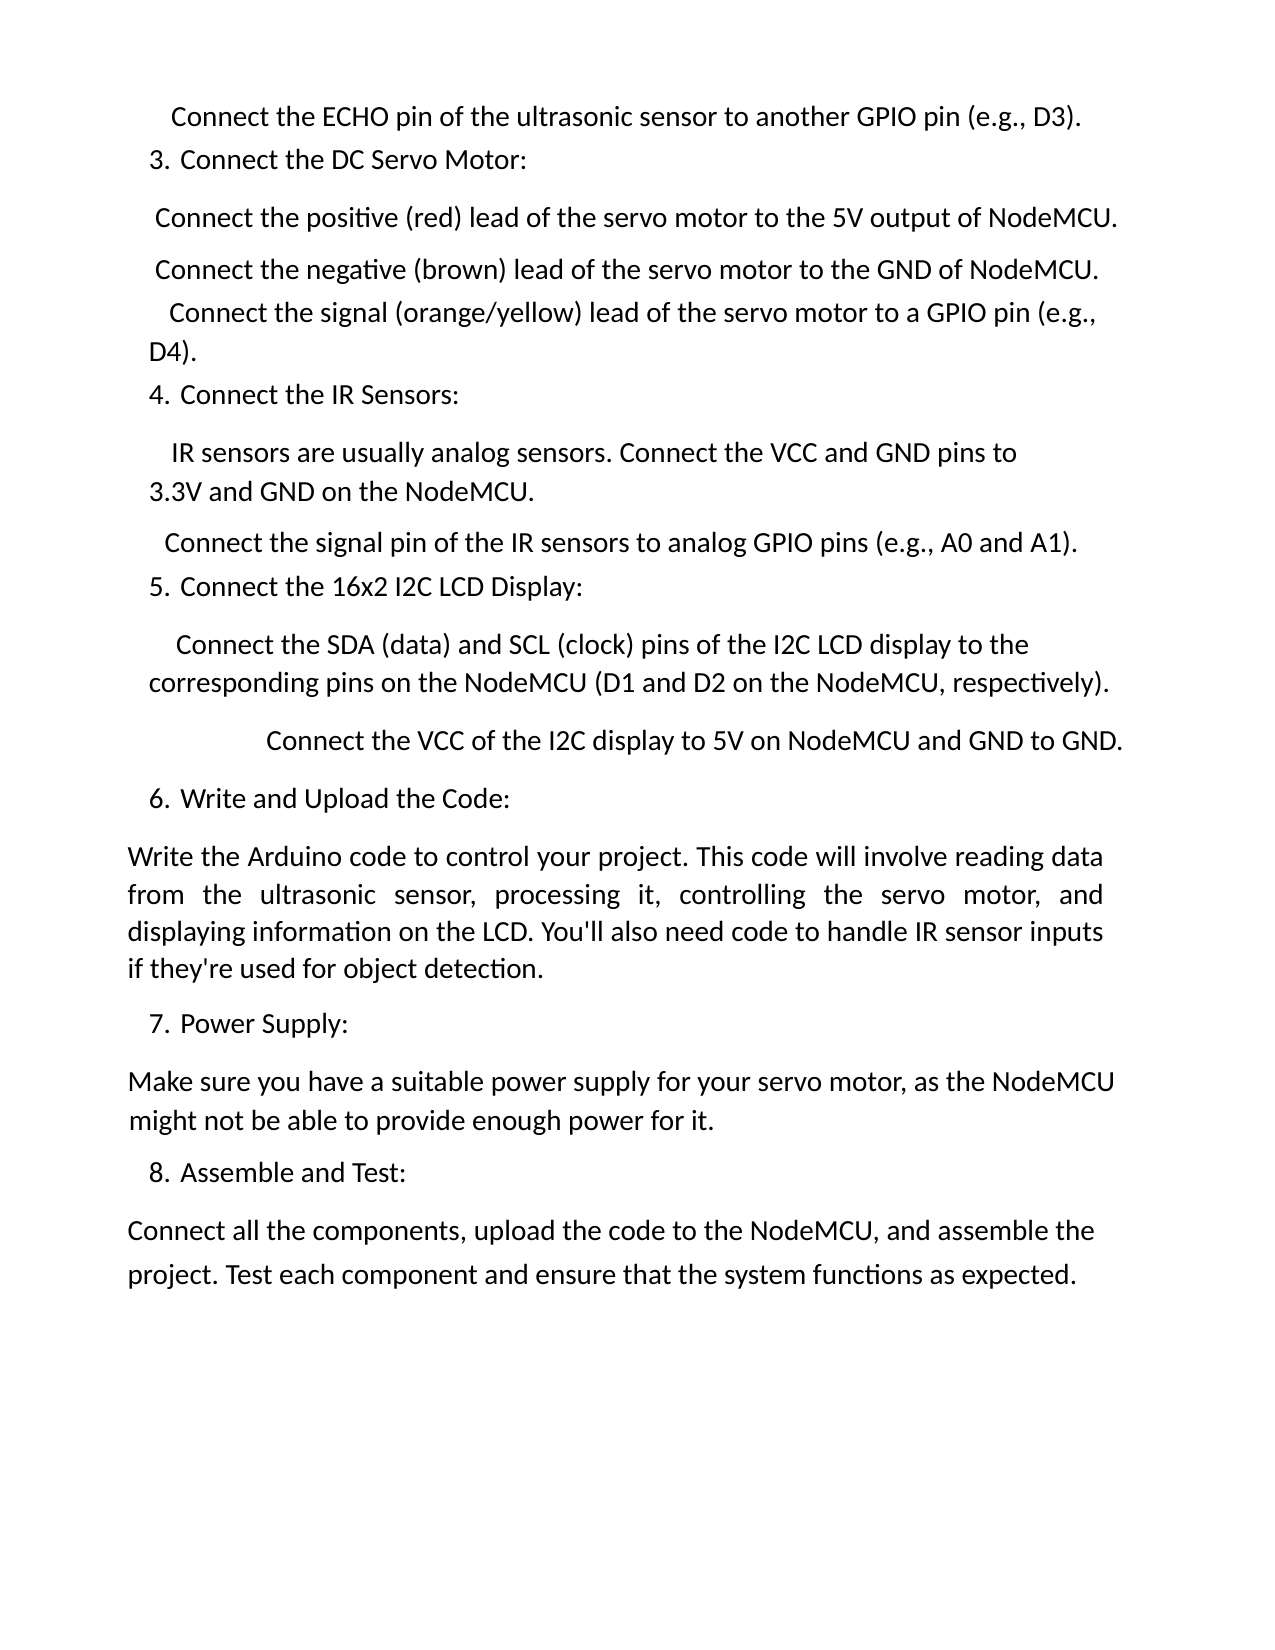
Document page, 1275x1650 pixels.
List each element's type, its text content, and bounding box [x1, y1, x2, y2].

text Connect all the components, upload the code to the NodeMCU, and assemble the [127, 1212, 1115, 1247]
text Connect the signal pin of the IR sensors to analog GPIO pins (e.g., A0 and A1). [148, 524, 1148, 560]
text IR sensors are usually analog sensors. Connect the VCC and GND pins to [165, 434, 1148, 470]
text Write the Arduino code to control your project. This code will involve reading data from the ultrasonic sensor, processing it, controlling the servo motor, and displaying information on the LCD. You'll also need code to handle IR sensor inputs if they're used for object detection. [127, 838, 1105, 986]
list Write and Upload the Code: [148, 780, 1148, 816]
text Connect the VCC of the I2C display to 5V on NodeMCU and GND to GND. [127, 722, 1124, 758]
text Connect the positive (red) lead of the servo motor to the 5V output of NodeMCU. [148, 199, 1148, 235]
text Connect the SDA (data) and SCL (clock) pins of the I2C LCD display to the corresponding pins on the NodeMCU (D1 and D2 on the NodeMCU, respectively). [148, 626, 1148, 700]
list Connect the 16x2 I2C LCD Display: [148, 568, 1148, 603]
text Make sure you have a suitable power supply for your servo motor, as the NodeMCU might not be able to provide enough power for it. [127, 1063, 1148, 1137]
list Power Supply: [148, 1005, 1148, 1041]
text 3.3V and GND on the NodeMCU. [148, 473, 1148, 508]
text project. Test each component and ensure that the system functions as expected. [127, 1256, 1148, 1291]
list Connect the IR Sensors: [148, 376, 1148, 412]
text Connect the ECHO pin of the ultrasonic sensor to another GPIO pin (e.g., D3). [148, 98, 1148, 133]
list Assemble and Test: [148, 1154, 1148, 1189]
list Connect the DC Servo Motor: [148, 141, 1148, 177]
text Connect the negative (brown) lead of the servo motor to the GND of NodeMCU. [148, 251, 1148, 287]
text Connect the signal (orange/yellow) lead of the servo motor to a GPIO pin (e.g., D4). [148, 294, 1148, 368]
